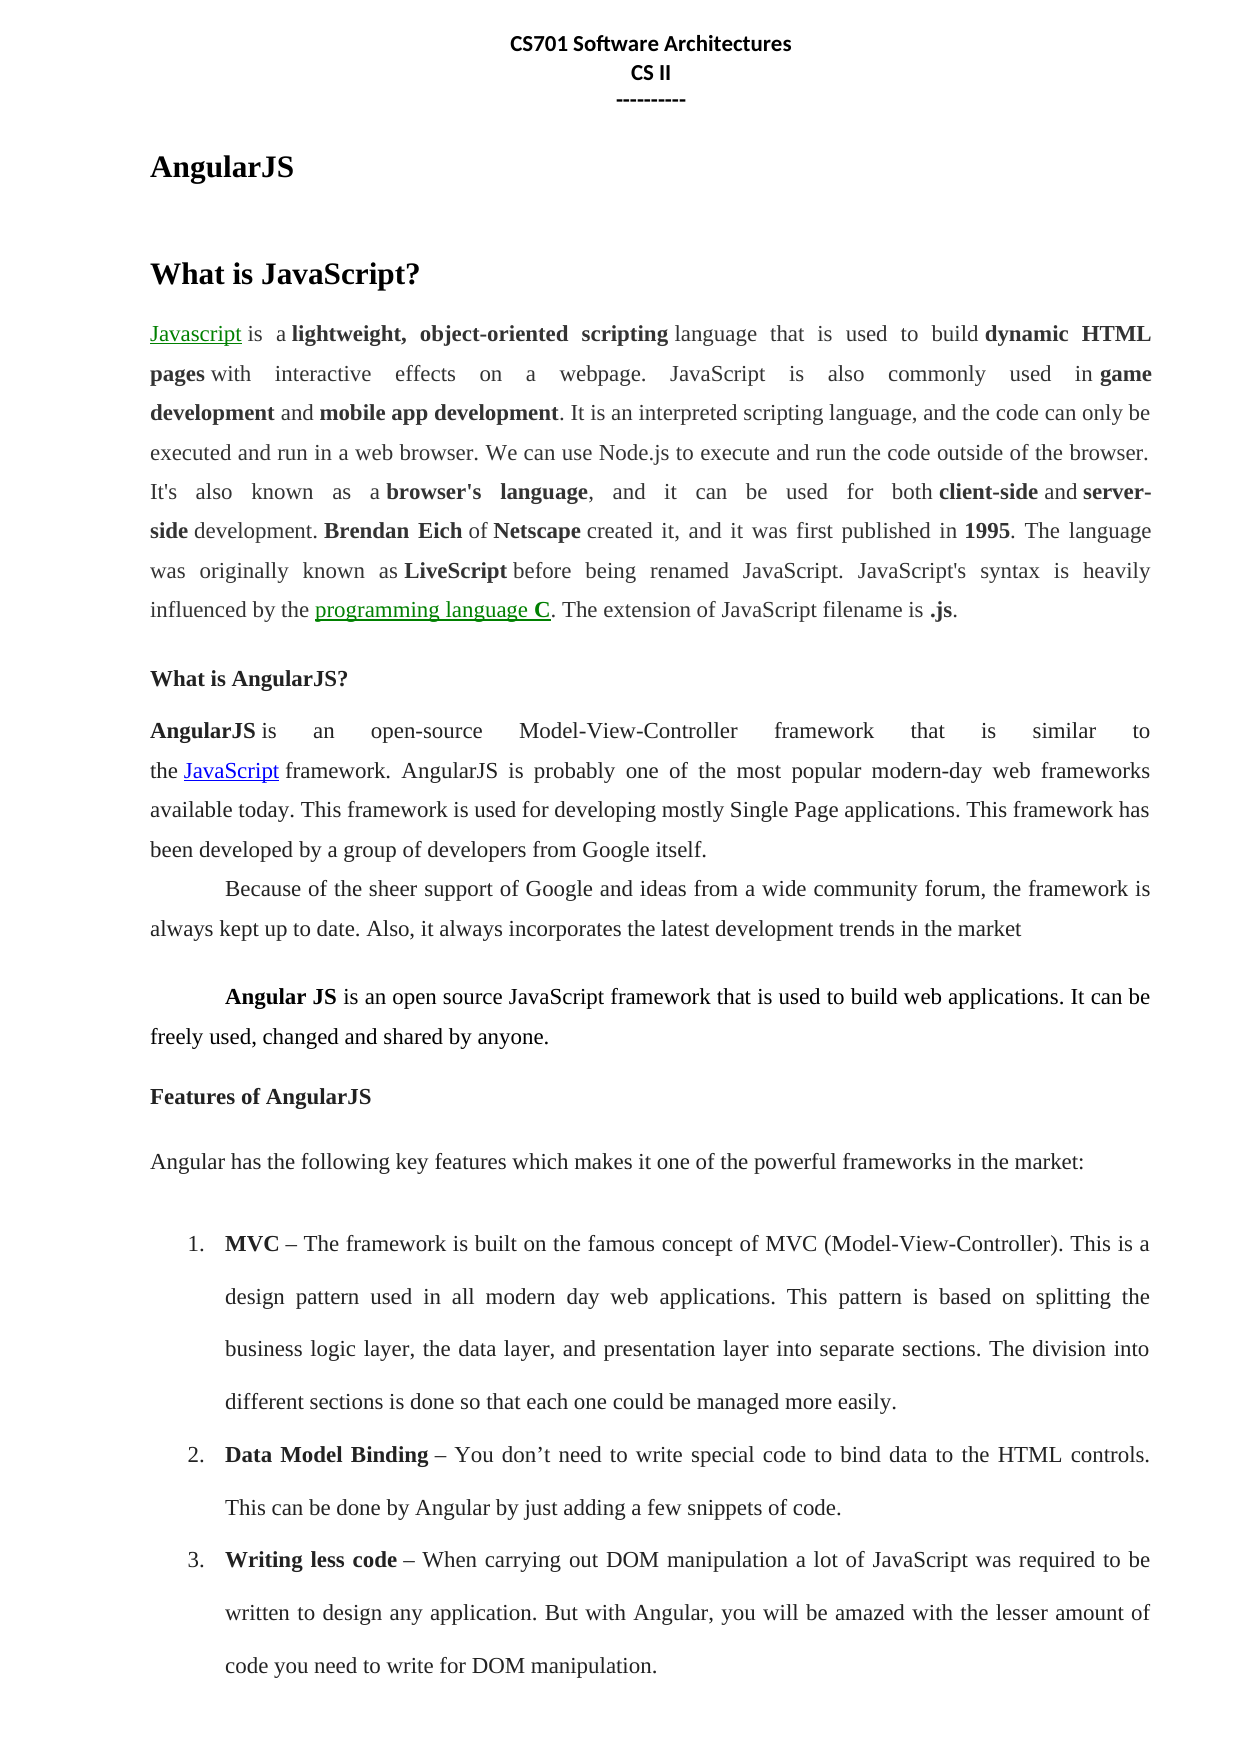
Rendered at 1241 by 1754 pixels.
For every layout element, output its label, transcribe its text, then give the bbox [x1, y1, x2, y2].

subtitle What is AngularJS? [150, 665, 1152, 692]
list Writing less code – When carrying out DOM manipulation a lot of JavaScript was required to be written to design any application. But with Angular, you will be amazed with the lesser amount of code you need to write for DOM manipulation. [187, 1546, 1152, 1678]
text AngularJS is an open-source Model-View-Controller framework that is similar to the JavaScript framework. AngularJS is probably one of the most popular modern-day web frameworks available today. This framework is used for developing mostly Single Page applications. This framework has been developed by a group of developers from Google itself. [150, 717, 1152, 862]
subtitle AngularJS [150, 148, 1152, 184]
list MVC – The framework is built on the famous concept of MVC (Model-View-Controller). This is a design pattern used in all modern day web applications. This pattern is based on splitting the business logic layer, the data layer, and presentation layer into separate sections. The division into different sections is done so that each one could be managed more easily. [187, 1230, 1152, 1414]
subtitle What is JavaScript? [150, 255, 1152, 291]
list Data Model Binding – You don’t need to write special code to bind data to the HTML controls. This can be done by Angular by just adding a few snippets of code. [187, 1441, 1152, 1520]
text Because of the sheer support of Google and ideas from a wide community forum, the framework is always kept up to date. Also, it always incorporates the latest development trends in the market [150, 875, 1152, 941]
text Angular JS is an open source JavaScript framework that is used to build web applications. It can be freely used, changed and shared by anyone. [150, 983, 1152, 1049]
text Angular has the following key features which makes it one of the powerful frameworks in the market: [150, 1148, 1152, 1174]
subtitle Features of AngularJS [150, 1083, 1152, 1109]
text Javascript is a lightweight, object-oriented scripting language that is used to build dynamic HTML pages with interactive effects on a webpage. JavaScript is also commonly used in game development and mobile app development. It is an interpreted scripting language, and the code can only be executed and run in a web browser. We can use Node.js to execute and run the code outside of the browser. It's also known as a browser's language, and it can be used for both client-side and server-side development. Brendan Eich of Netscape created it, and it was first published in 1995. The language was originally known as LiveScript before being renamed JavaScript. JavaScript's syntax is heavily influenced by the programming language C. The extension of JavaScript filename is .js. [150, 320, 1152, 623]
